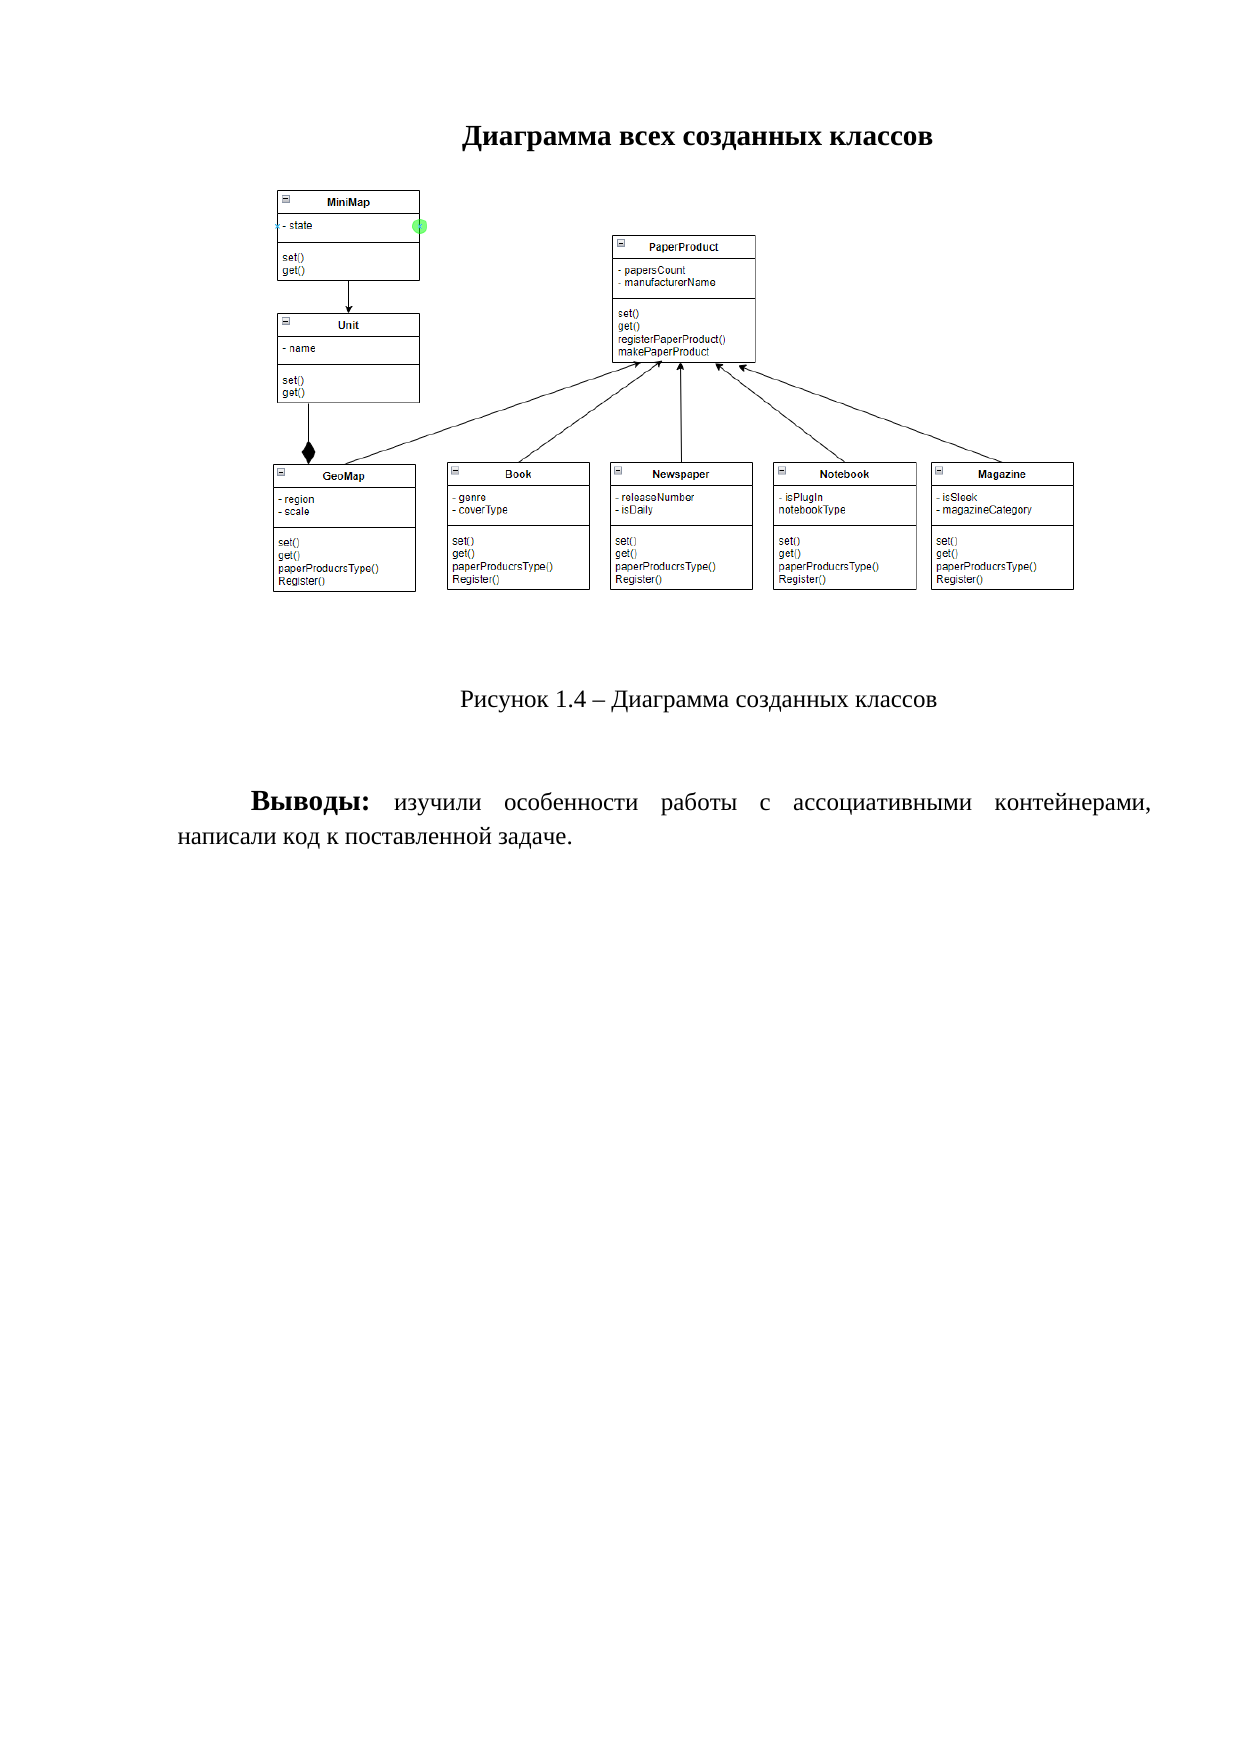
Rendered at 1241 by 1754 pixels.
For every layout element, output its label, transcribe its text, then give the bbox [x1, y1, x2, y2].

text Рисунок 1.4 – Диаграмма созданных классов [177, 684, 1152, 713]
text Выводы: изучили особенности работы с ассоциативными контейнерами, написали код к поставленной задаче. [177, 783, 1152, 850]
text Диаграмма всех созданных классов [177, 118, 1152, 152]
picture [250, 173, 1108, 617]
